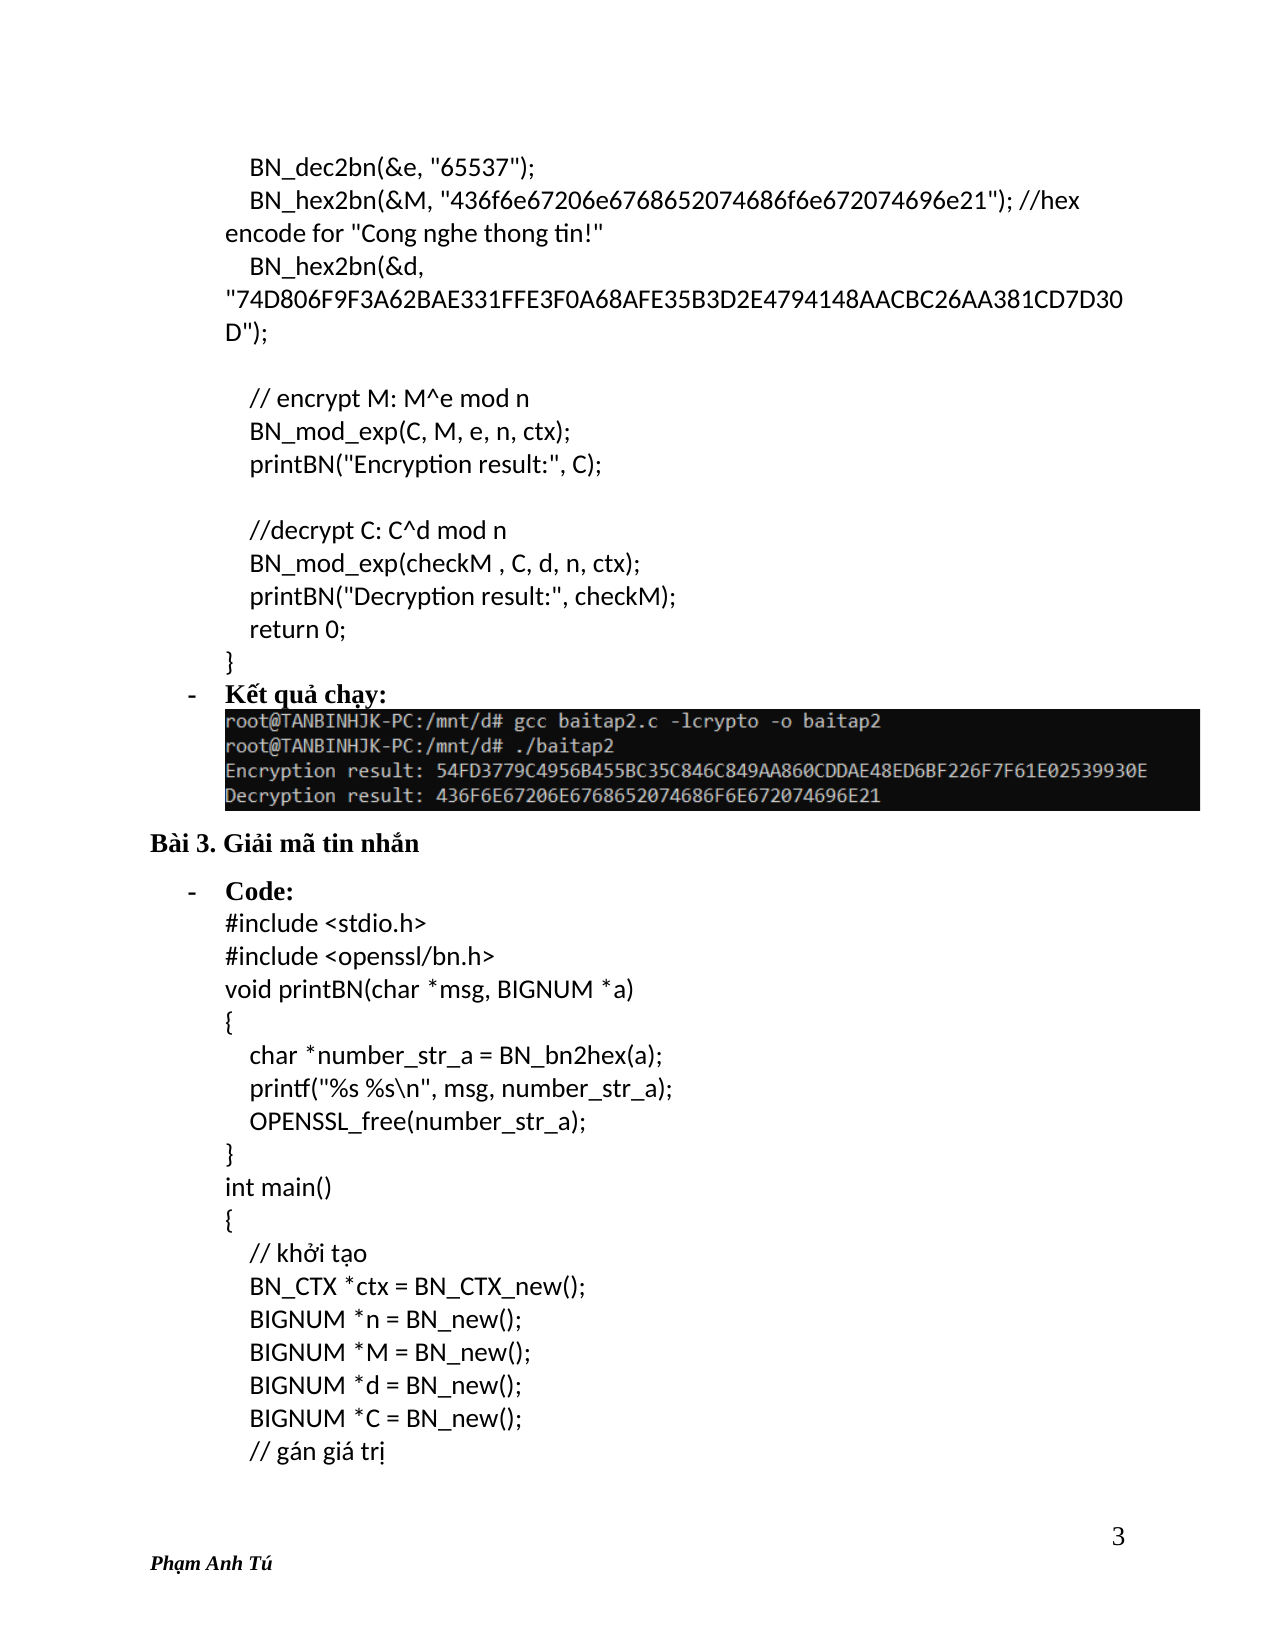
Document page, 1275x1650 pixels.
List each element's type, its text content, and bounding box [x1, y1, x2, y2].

list Kết quả chạy: [187, 678, 1125, 709]
list Code: [187, 875, 1125, 906]
list #include <stdio.h> [225, 906, 1125, 939]
list BN_mod_exp(C, M, e, n, ctx); [225, 414, 1125, 447]
picture [225, 709, 1200, 811]
list // gán giá trị [225, 1434, 1125, 1468]
list } [225, 645, 1125, 678]
list char *number_str_a = BN_bn2hex(a); [225, 1038, 1125, 1071]
list BIGNUM *M = BN_new(); [225, 1336, 1125, 1368]
list { [225, 1203, 1125, 1236]
list return 0; [225, 612, 1125, 645]
list //decrypt C: C^d mod n [225, 513, 1125, 546]
list BN_CTX *ctx = BN_CTX_new(); [225, 1269, 1125, 1302]
list } [225, 1137, 1125, 1170]
list OPENSSL_free(number_str_a); [225, 1104, 1125, 1137]
list printBN("Encryption result:", C); [225, 447, 1125, 480]
list void printBN(char *msg, BIGNUM *a) [225, 972, 1125, 1005]
text Bài 3. Giải mã tin nhắn [150, 827, 1125, 858]
list BIGNUM *C = BN_new(); [225, 1402, 1125, 1434]
list BIGNUM *n = BN_new(); [225, 1302, 1125, 1336]
list printBN("Decryption result:", checkM); [225, 579, 1125, 612]
list int main() [225, 1170, 1125, 1203]
list #include <openssl/bn.h> [225, 939, 1125, 972]
list BN_hex2bn(&M, "436f6e67206e6768652074686f6e672074696e21"); //hex encode for "Cong nghe thong tin!" [225, 183, 1125, 249]
list BN_dec2bn(&e, "65537"); [225, 150, 1125, 183]
list BN_hex2bn(&d, "74D806F9F3A62BAE331FFE3F0A68AFE35B3D2E4794148AACBC26AA381CD7D30D"); [225, 249, 1125, 348]
list BN_mod_exp(checkM , C, d, n, ctx); [225, 546, 1125, 579]
list // khởi tạo [225, 1236, 1125, 1269]
list { [225, 1005, 1125, 1038]
list printf("%s %s\n", msg, number_str_a); [225, 1071, 1125, 1104]
list BIGNUM *d = BN_new(); [225, 1368, 1125, 1402]
list // encrypt M: M^e mod n [225, 381, 1125, 414]
